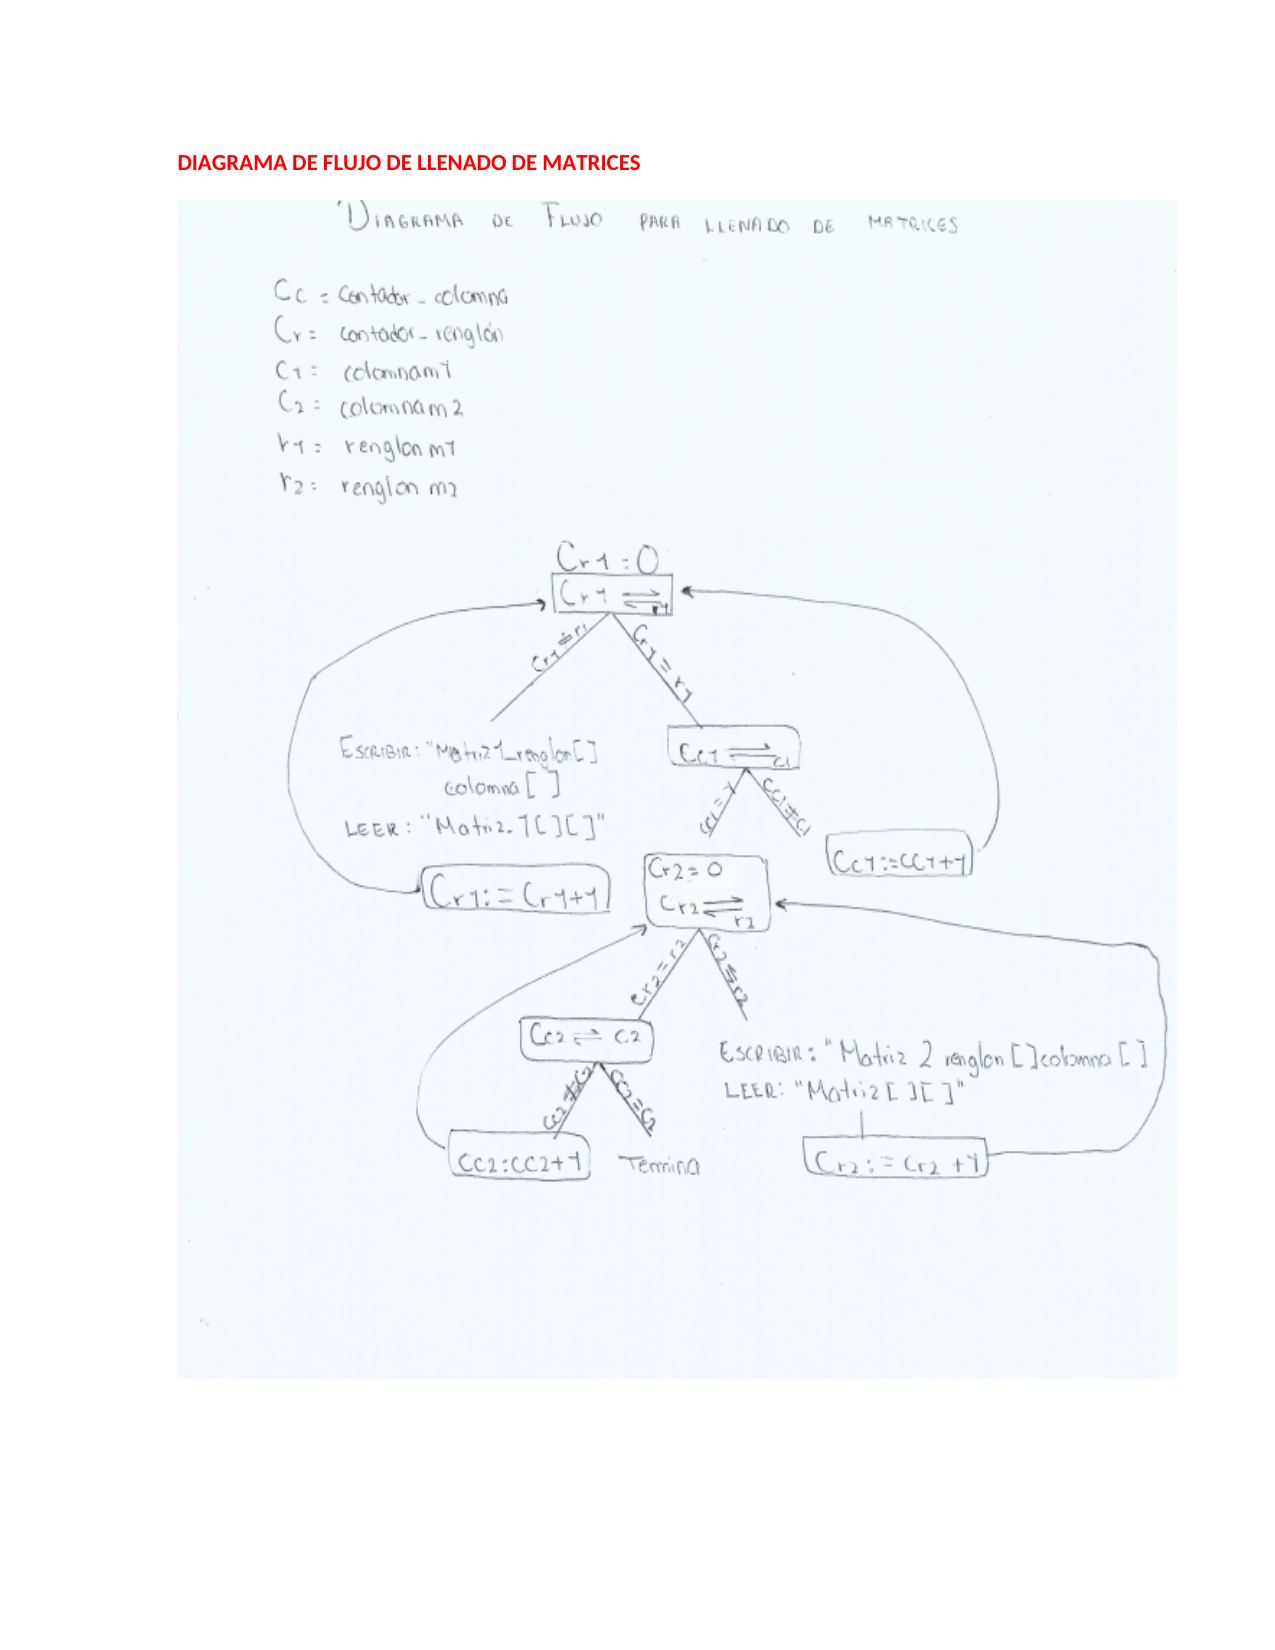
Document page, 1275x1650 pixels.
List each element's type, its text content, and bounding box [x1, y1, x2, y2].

text DIAGRAMA DE FLUJO DE LLENADO DE MATRICES [177, 148, 1098, 176]
picture [177, 200, 1178, 1379]
